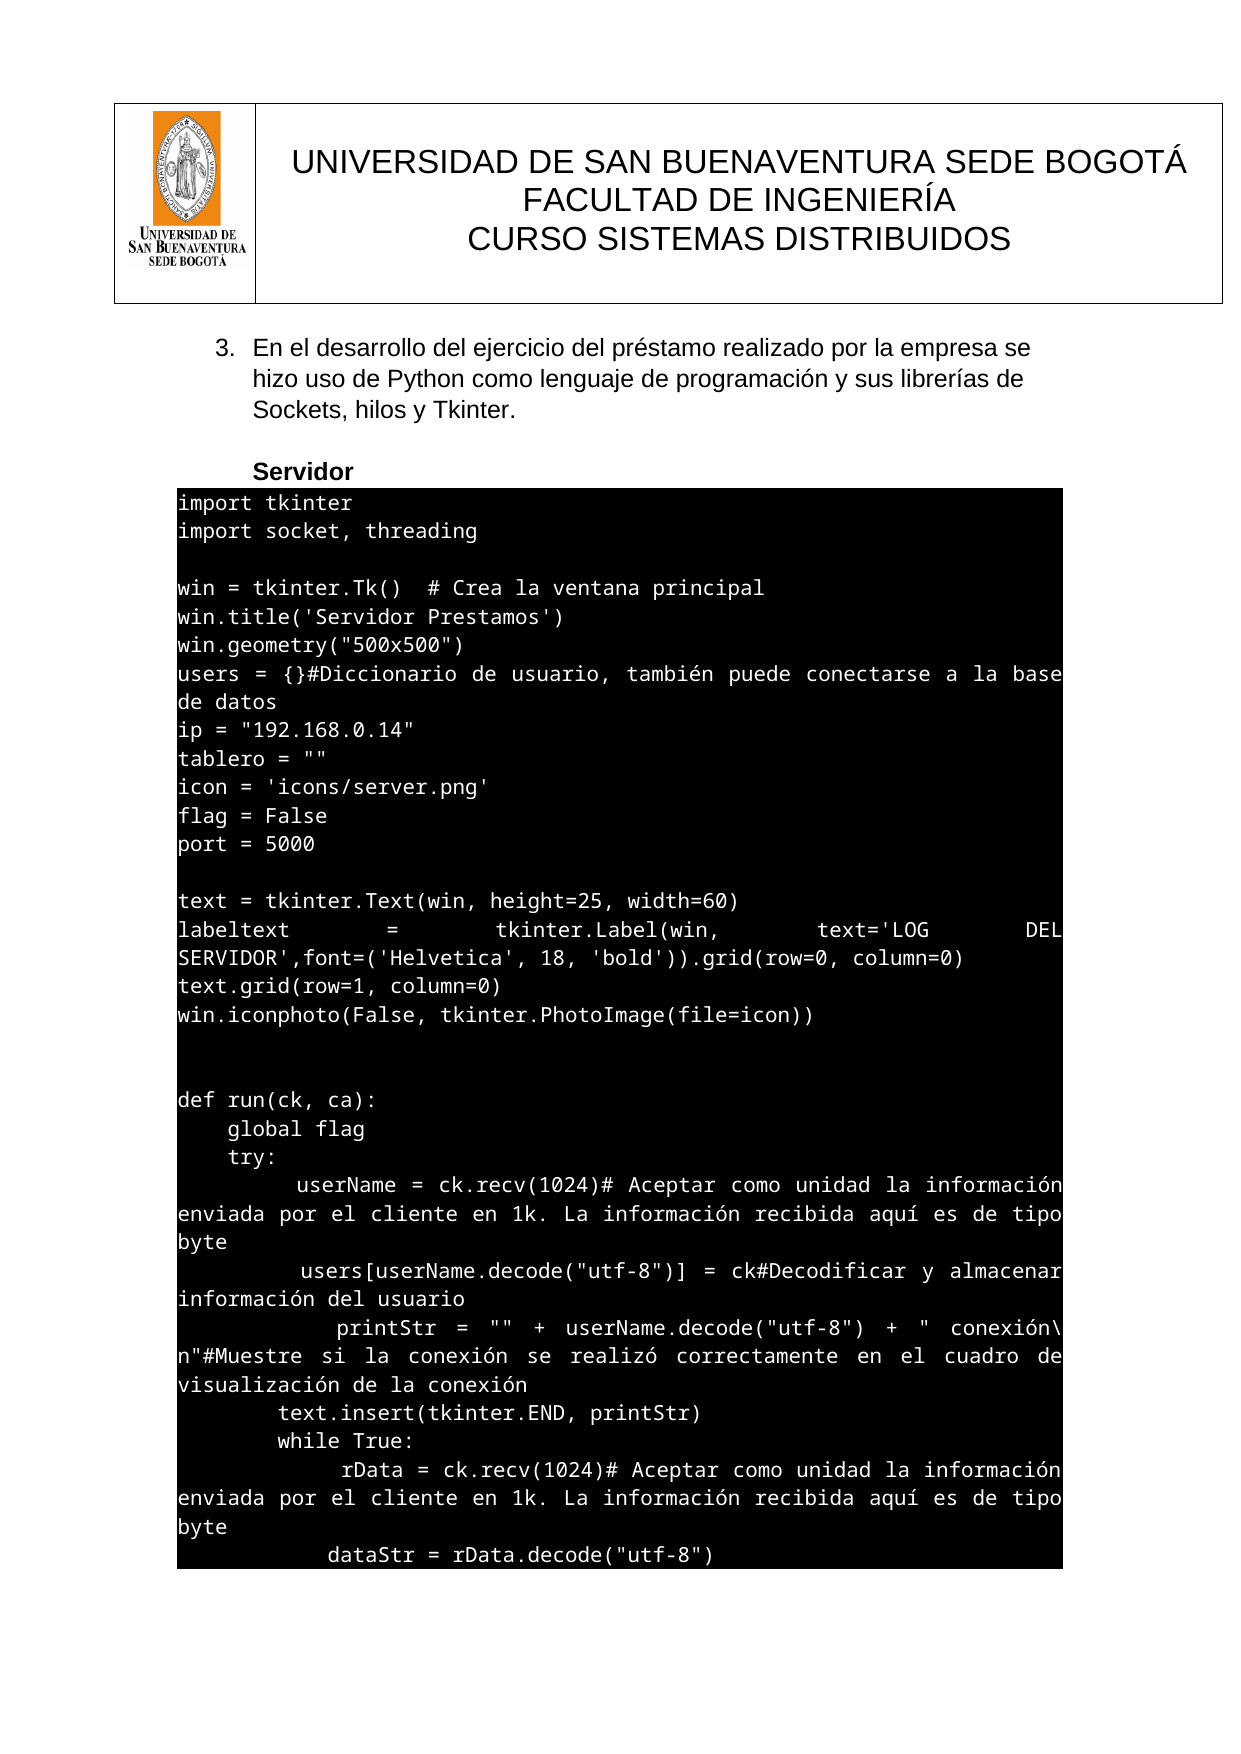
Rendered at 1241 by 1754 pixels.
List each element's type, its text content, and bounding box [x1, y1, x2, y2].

list win = tkinter.Tk() # Crea la ventana principal [177, 573, 1063, 602]
list win.geometry("500x500") [177, 630, 1063, 659]
list while True: [177, 1427, 1063, 1455]
list users[userName.decode("utf-8")] = ck#Decodificar y almacenar información del usuario [177, 1256, 1063, 1313]
list rData = ck.recv(1024)# Aceptar como unidad la información enviada por el cliente en 1k. La información recibida aquí es de tipo byte [177, 1455, 1063, 1540]
list text.insert(tkinter.END, printStr) [177, 1398, 1063, 1427]
list En el desarrollo del ejercicio del préstamo realizado por la empresa se hizo uso de Python como lenguaje de programación y sus librerías de Sockets, hilos y Tkinter. [215, 333, 1063, 424]
list tablero = "" [177, 744, 1063, 772]
list global flag [177, 1114, 1063, 1142]
list icon = 'icons/server.png' [177, 772, 1063, 801]
list win.iconphoto(False, tkinter.PhotoImage(file=icon)) [177, 1000, 1063, 1028]
list users = {}#Diccionario de usuario, también puede conectarse a la base de datos [177, 659, 1063, 716]
list ip = "192.168.0.14" [177, 716, 1063, 744]
list def run(ck, ca): [177, 1085, 1063, 1114]
list text.grid(row=1, column=0) [177, 972, 1063, 1000]
list userName = ck.recv(1024)# Aceptar como unidad la información enviada por el cliente en 1k. La información recibida aquí es de tipo byte [177, 1171, 1063, 1256]
list import tkinter [177, 488, 1063, 517]
list labeltext = tkinter.Label(win, text='LOG DEL SERVIDOR',font=('Helvetica', 18, 'bold')).grid(row=0, column=0) [177, 915, 1063, 972]
list printStr = "" + userName.decode("utf-8") + " conexión\n"#Muestre si la conexión se realizó correctamente en el cuadro de visualización de la conexión [177, 1313, 1063, 1398]
list Servidor [252, 457, 1063, 486]
list win.title('Servidor Prestamos') [177, 602, 1063, 630]
list text = tkinter.Text(win, height=25, width=60) [177, 886, 1063, 915]
list try: [177, 1142, 1063, 1171]
list dataStr = rData.decode("utf-8") [177, 1540, 1063, 1569]
list import socket, threading [177, 517, 1063, 545]
list port = 5000 [177, 829, 1063, 858]
picture [128, 111, 247, 269]
list flag = False [177, 801, 1063, 829]
